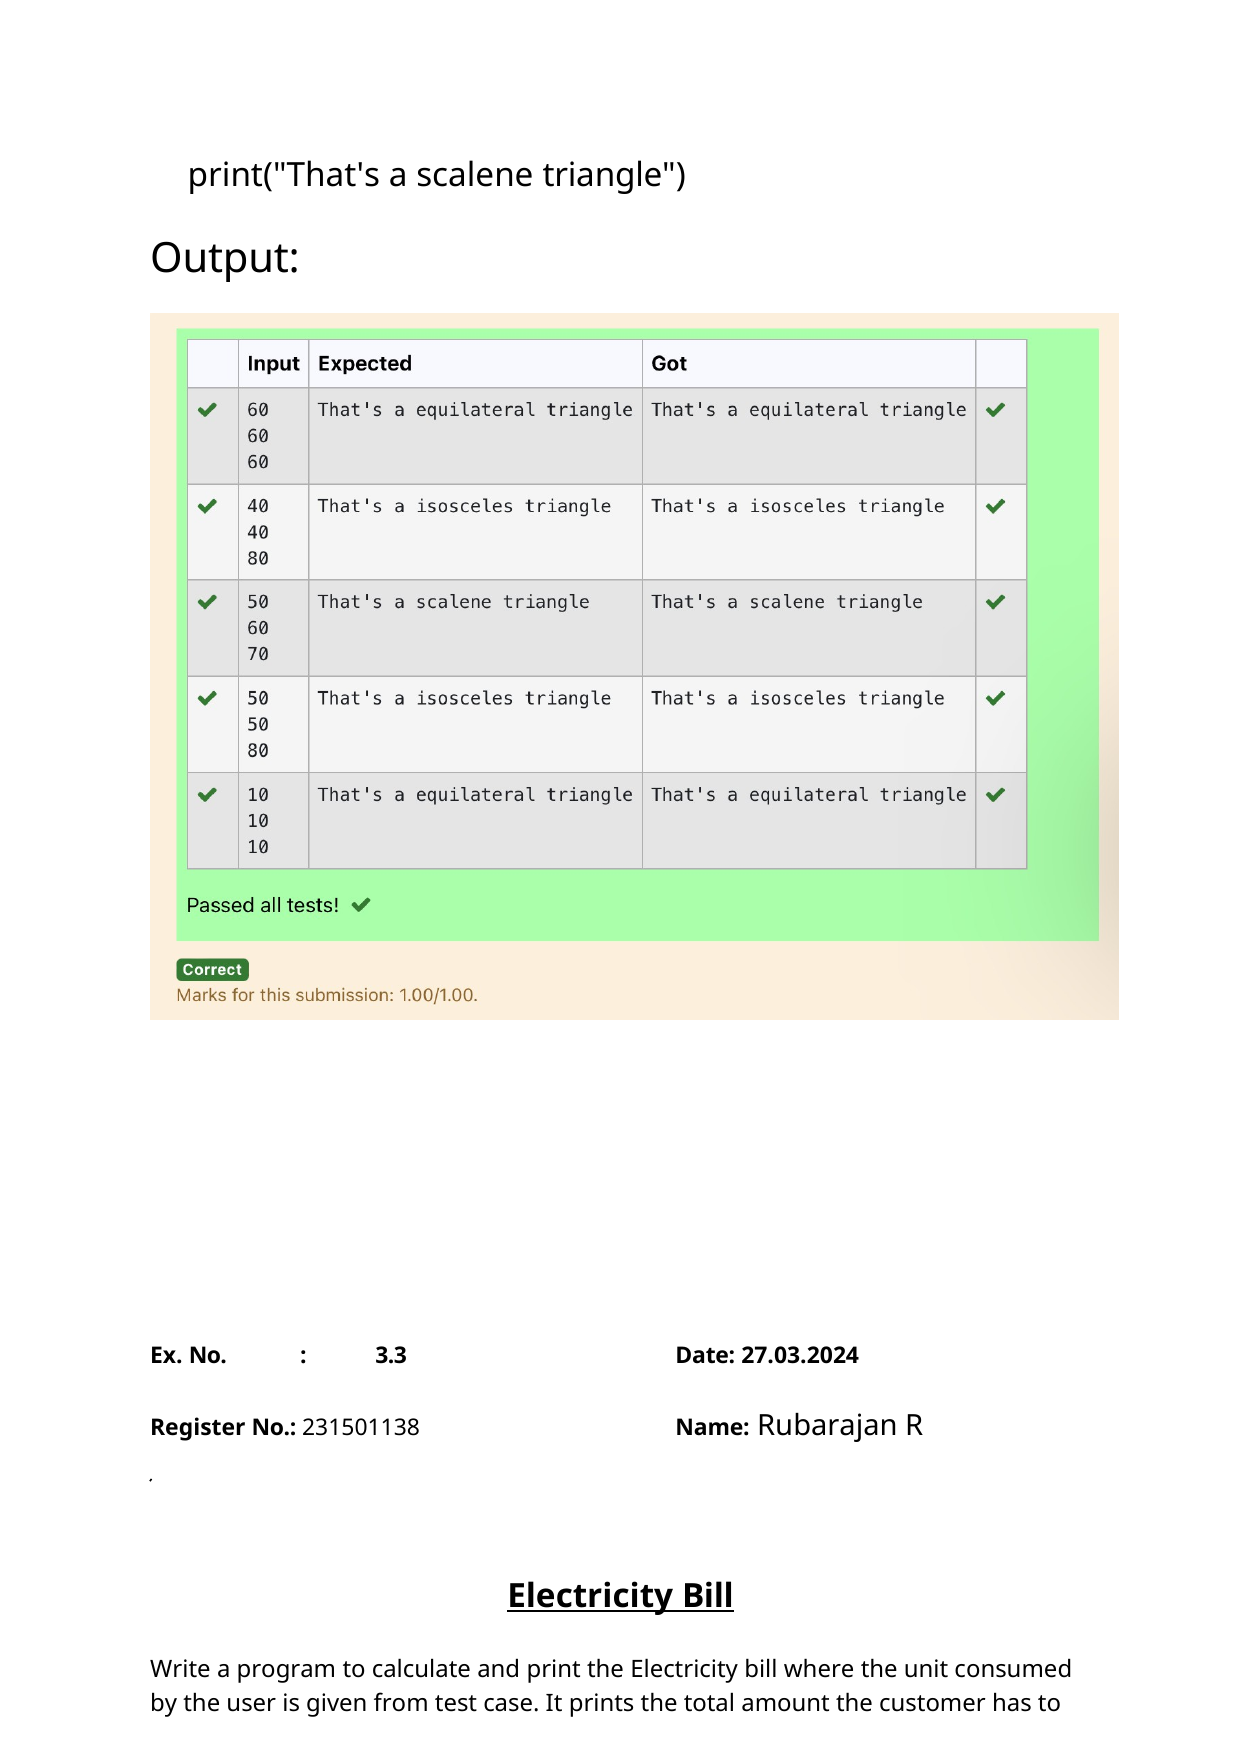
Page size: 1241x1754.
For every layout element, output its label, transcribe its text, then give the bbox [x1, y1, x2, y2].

text Register No.: 231501138 Name: Rubarajan R [150, 1404, 1136, 1444]
text print("That's a scalene triangle") [187, 150, 1136, 196]
subtitle Output: [150, 228, 1136, 284]
text Ex. No. : 3.3 Date: 27.03.2024 [150, 1339, 1136, 1371]
subtitle Electricity Bill [129, 1572, 1112, 1617]
picture [150, 313, 1119, 1020]
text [150, 1652, 1077, 1719]
